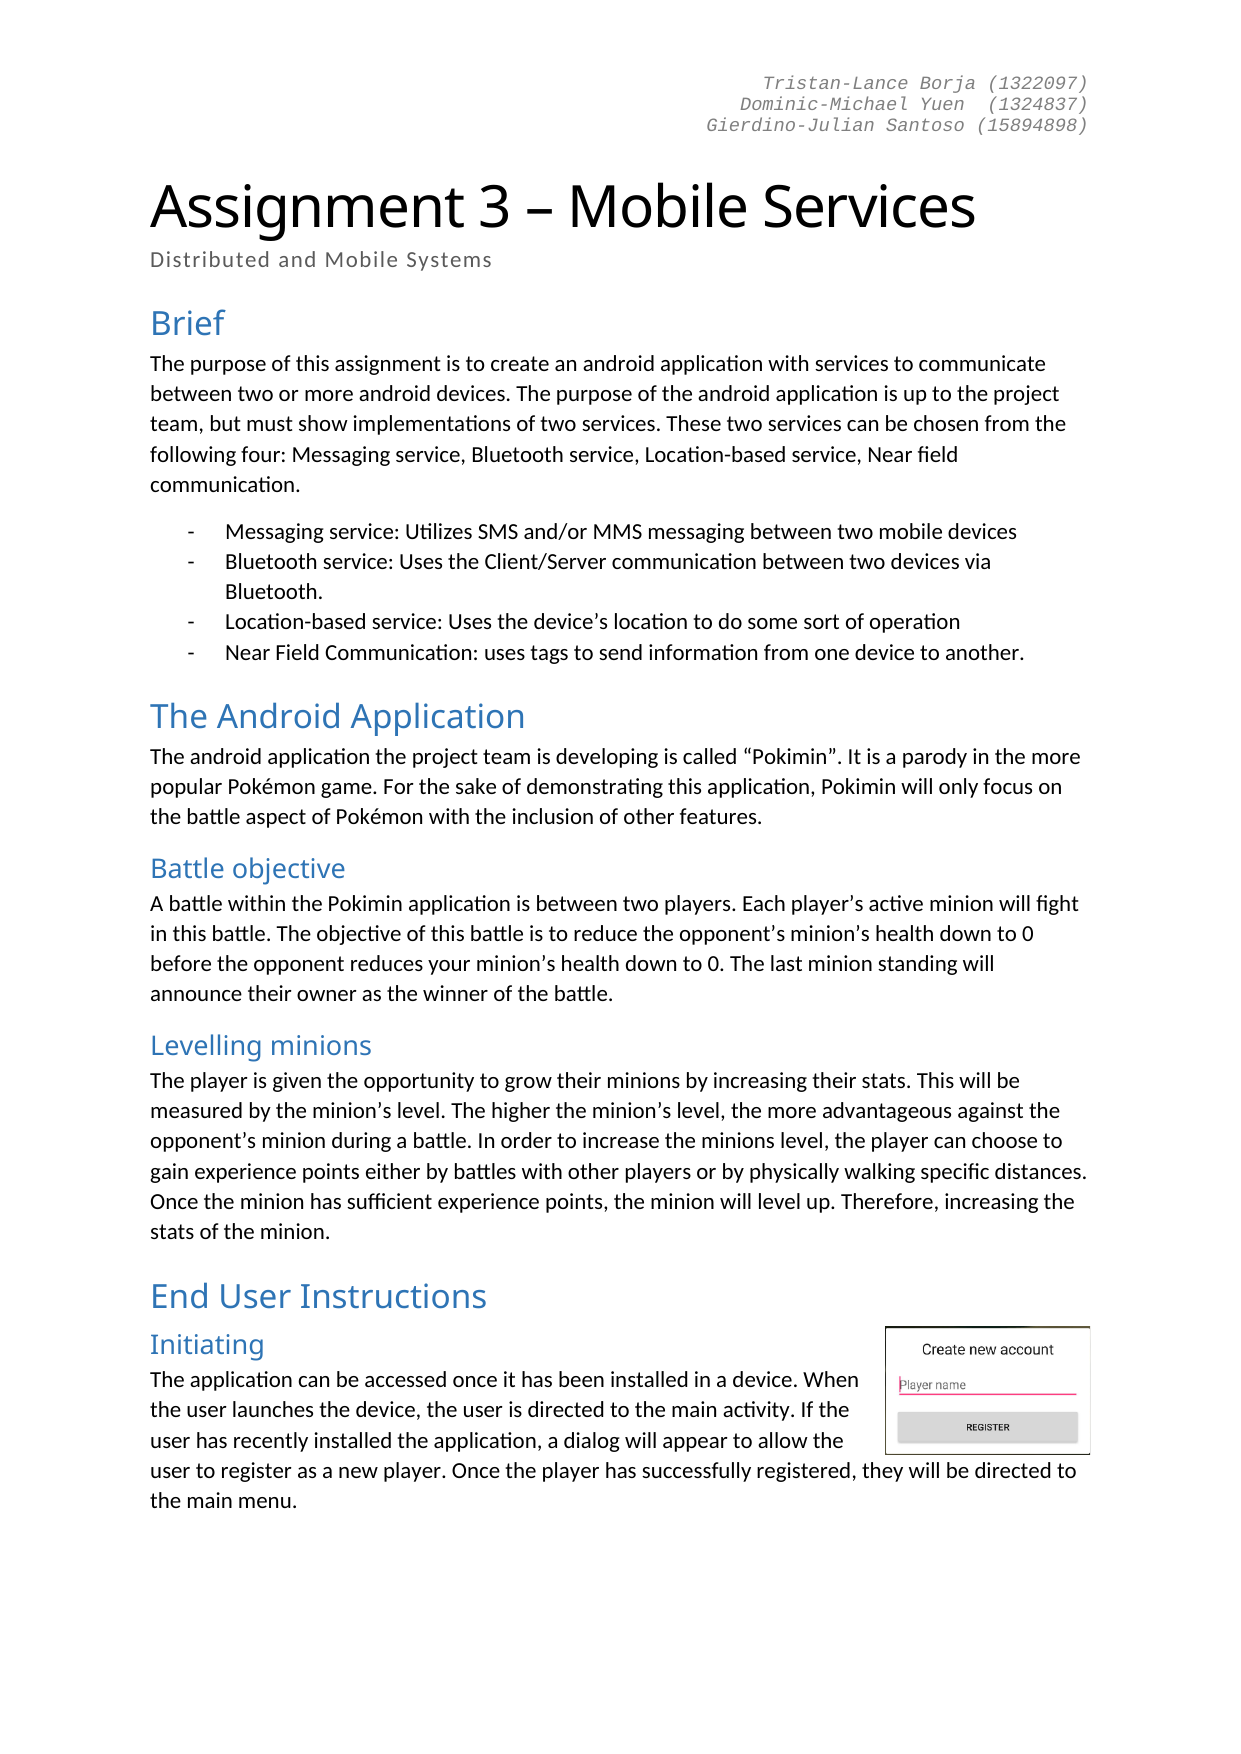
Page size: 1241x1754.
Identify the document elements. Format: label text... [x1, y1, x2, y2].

text The purpose of this assignment is to create an android application with services to communicate between two or more android devices. The purpose of the android application is up to the project team, but must show implementations of two services. These two services can be chosen from the following four: Messaging service, Bluetooth service, Location-based service, Near field communication. [150, 349, 1090, 498]
text The application can be accessed once it has been installed in a device. When the user launches the device, the user is directed to the main activity. If the user has recently installed the application, a dialog will appear to allow the user to register as a new player. Once the player has successfully registered, they will be directed to the main menu. [150, 1365, 1090, 1514]
list Location-based service: Uses the device’s location to do some sort of operation [187, 607, 1090, 636]
title Assignment 3 – Mobile Services [150, 166, 1090, 245]
list Bluetooth service: Uses the Client/Server communication between two devices via Bluetooth. [187, 547, 1090, 605]
subtitle The Android Application [150, 693, 1090, 738]
subtitle Distributed and Mobile Systems [150, 245, 1090, 273]
subtitle Battle objective [150, 849, 1090, 886]
subtitle End User Instructions [150, 1272, 1090, 1318]
subtitle Initiating [150, 1326, 885, 1362]
text The android application the project team is developing is called “Pokimin”. It is a parody in the more popular Pokémon game. For the sake of demonstrating this application, Pokimin will only focus on the battle aspect of Pokémon with the inclusion of other features. [150, 742, 1090, 830]
subtitle Levelling minions [150, 1026, 1090, 1063]
subtitle Brief [150, 300, 1090, 346]
text The player is given the opportunity to grow their minions by increasing their stats. This will be measured by the minion’s level. The higher the minion’s level, the more advantageous against the opponent’s minion during a battle. In order to increase the minions level, the player can choose to gain experience points either by battles with other players or by physically walking specific distances. Once the minion has sufficient experience points, the minion will level up. Therefore, increasing the stats of the minion. [150, 1066, 1090, 1245]
list Messaging service: Utilizes SMS and/or MMS messaging between two mobile devices [187, 517, 1090, 545]
picture [885, 1326, 1091, 1455]
text A battle within the Pokimin application is between two players. Each player’s active minion will fight in this battle. The objective of this battle is to reduce the opponent’s minion’s health down to 0 before the opponent reduces your minion’s health down to 0. The last minion standing will announce their owner as the winner of the battle. [150, 889, 1090, 1008]
list Near Field Communication: uses tags to send information from one device to another. [187, 638, 1090, 666]
